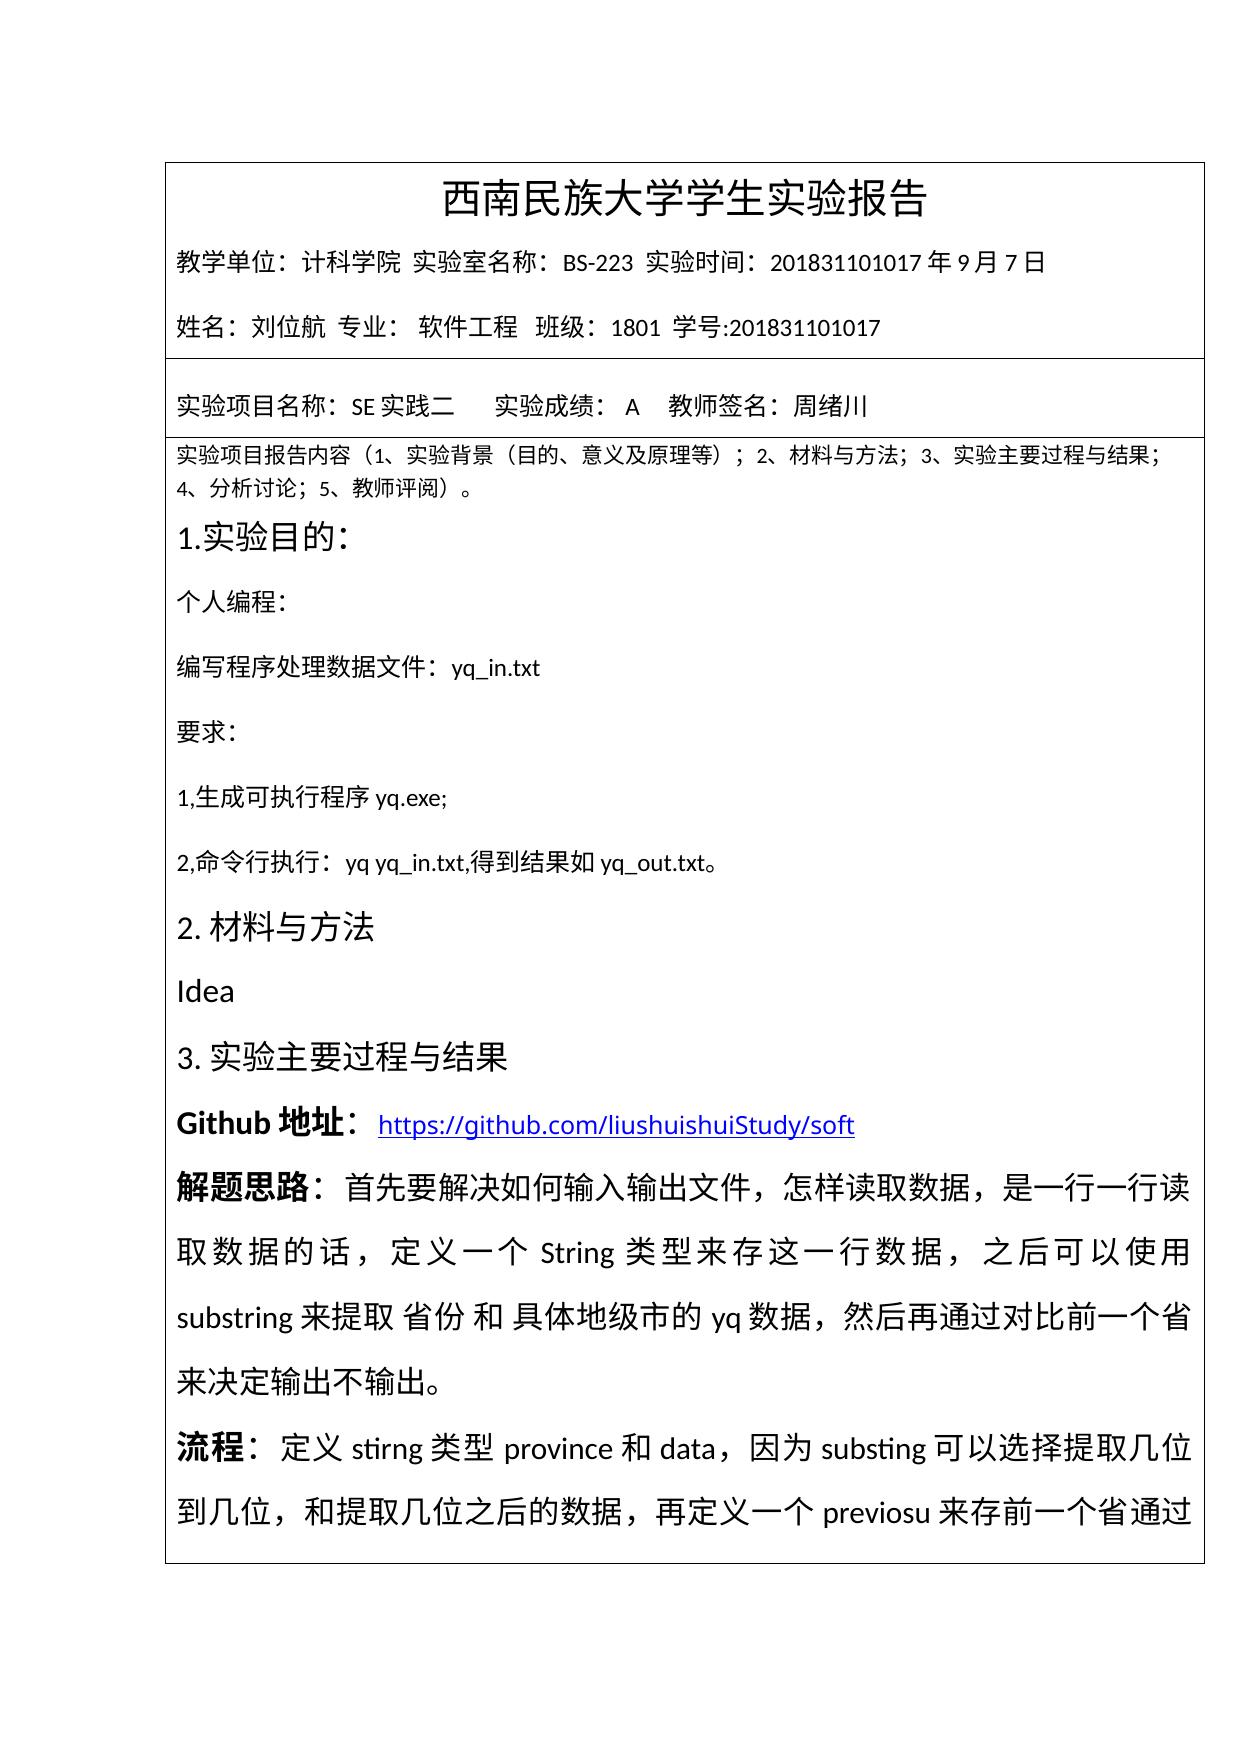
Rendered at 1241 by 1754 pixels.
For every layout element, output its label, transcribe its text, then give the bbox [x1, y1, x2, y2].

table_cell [166, 438, 1204, 1563]
table_header 西南民族大学学生实验报告 教学单位：计科学院 实验室名称：BS-223 实验时间：201831101017年9月7日 姓名：刘位航 专业： 软件工程 班级：1801 学号:201831101017 [166, 163, 1204, 358]
table_cell 实验项目名称：SE实践二 实验成绩： A 教师签名：周绪川 [166, 359, 1204, 437]
